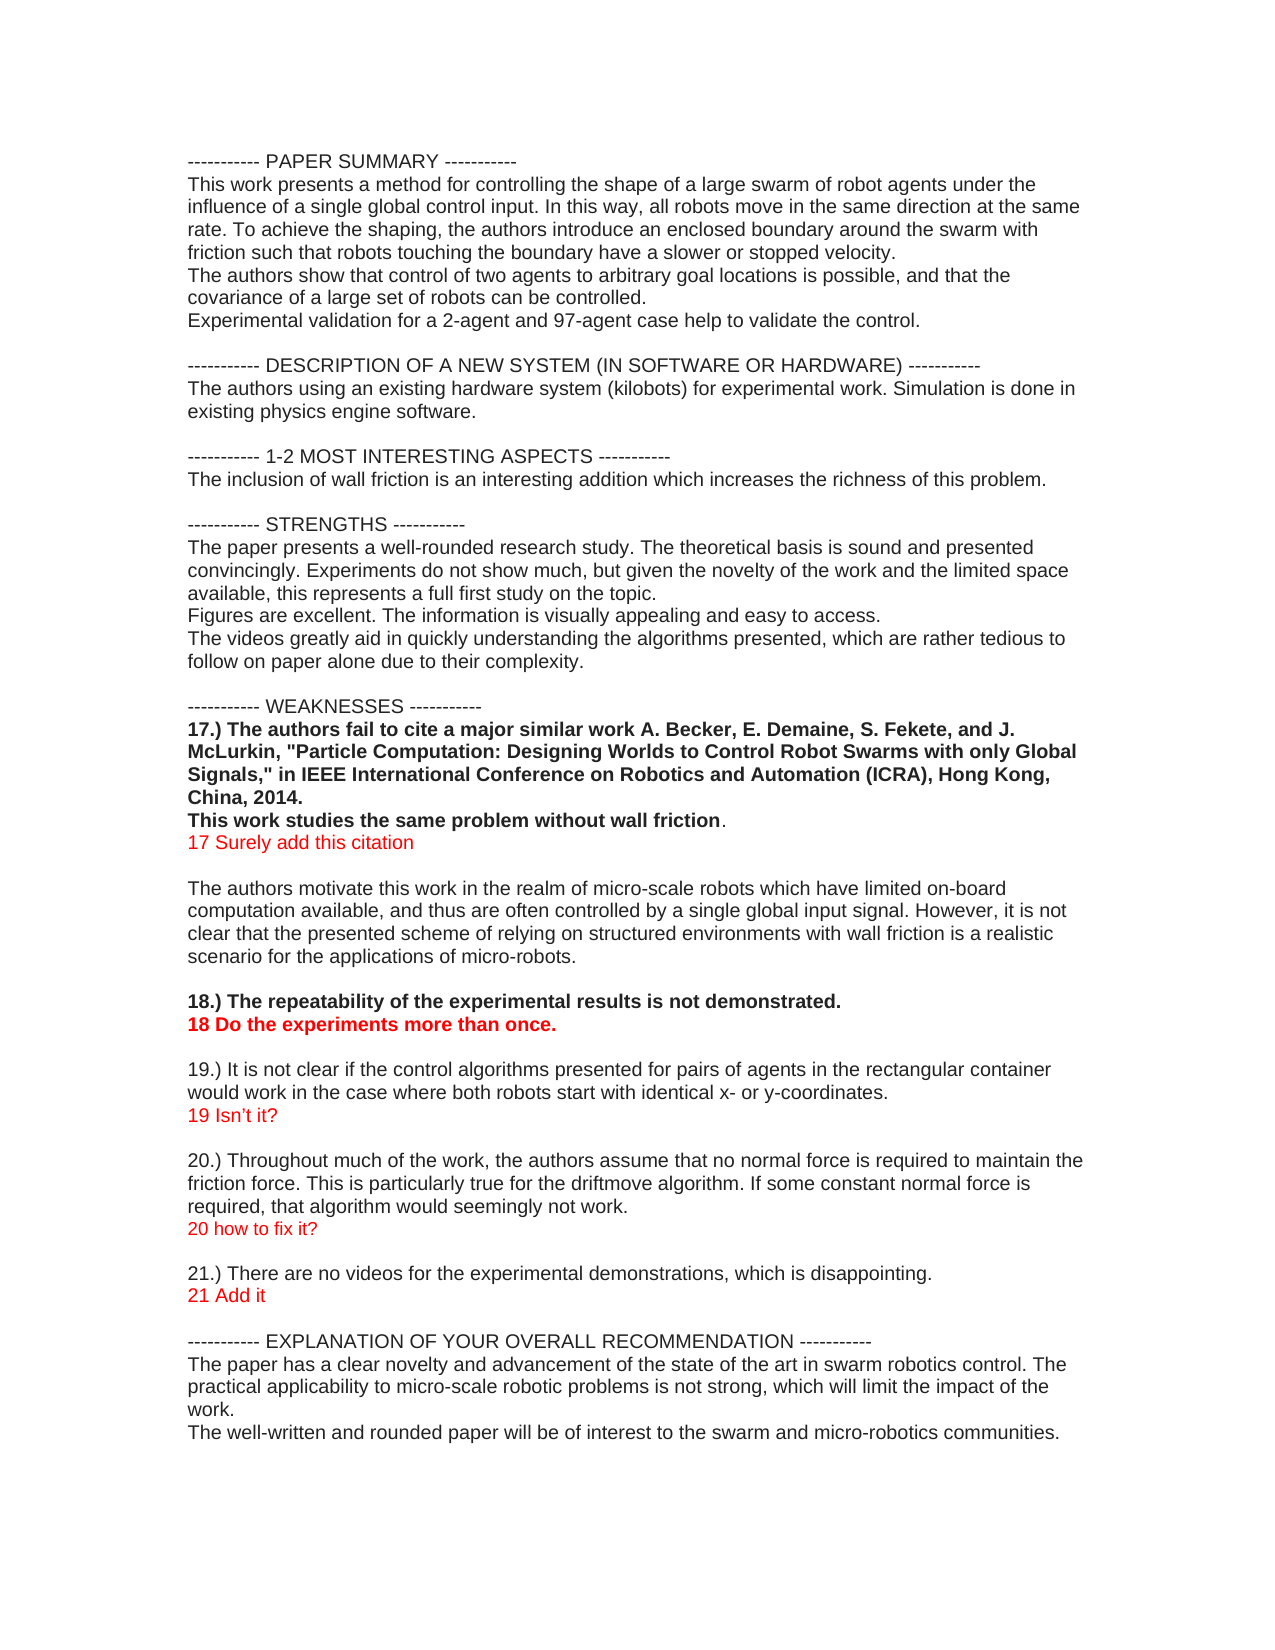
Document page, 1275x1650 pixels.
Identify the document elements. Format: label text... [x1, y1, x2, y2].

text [187, 150, 1087, 831]
text 18 Do the experiments more than once. 19.) It is not clear if the control algorithms presented for pairs of agents in the rectangular container would work in the case where both robots start with identical x- or y-coordinates. [187, 1013, 1087, 1104]
text 19 Isn’t it? 20.) Throughout much of the work, the authors assume that no normal force is required to maintain the friction force. This is particularly true for the driftmove algorithm. If some constant normal force is required, that algorithm would seemingly not work. [187, 1104, 1087, 1217]
text 21 Add it ----------- EXPLANATION OF YOUR OVERALL RECOMMENDATION ----------- The paper has a clear novelty and advancement of the state of the art in swarm robotics control. The practical applicability to micro-scale robotic problems is not strong, which will limit the impact of the work. The well-written and rounded paper will be of interest to the swarm and micro-robotics communities. [187, 1284, 1087, 1443]
text 17 Surely add this citation The authors motivate this work in the realm of micro-scale robots which have limited on-board computation available, and thus are often controlled by a single global input signal. However, it is not clear that the presented scheme of relying on structured environments with wall friction is a realistic scenario for the applications of micro-robots. 18.) The repeatability of the experimental results is not demonstrated. [187, 831, 1087, 1013]
text 20 how to fix it? 21.) There are no videos for the experimental demonstrations, which is disappointing. [187, 1217, 1087, 1284]
